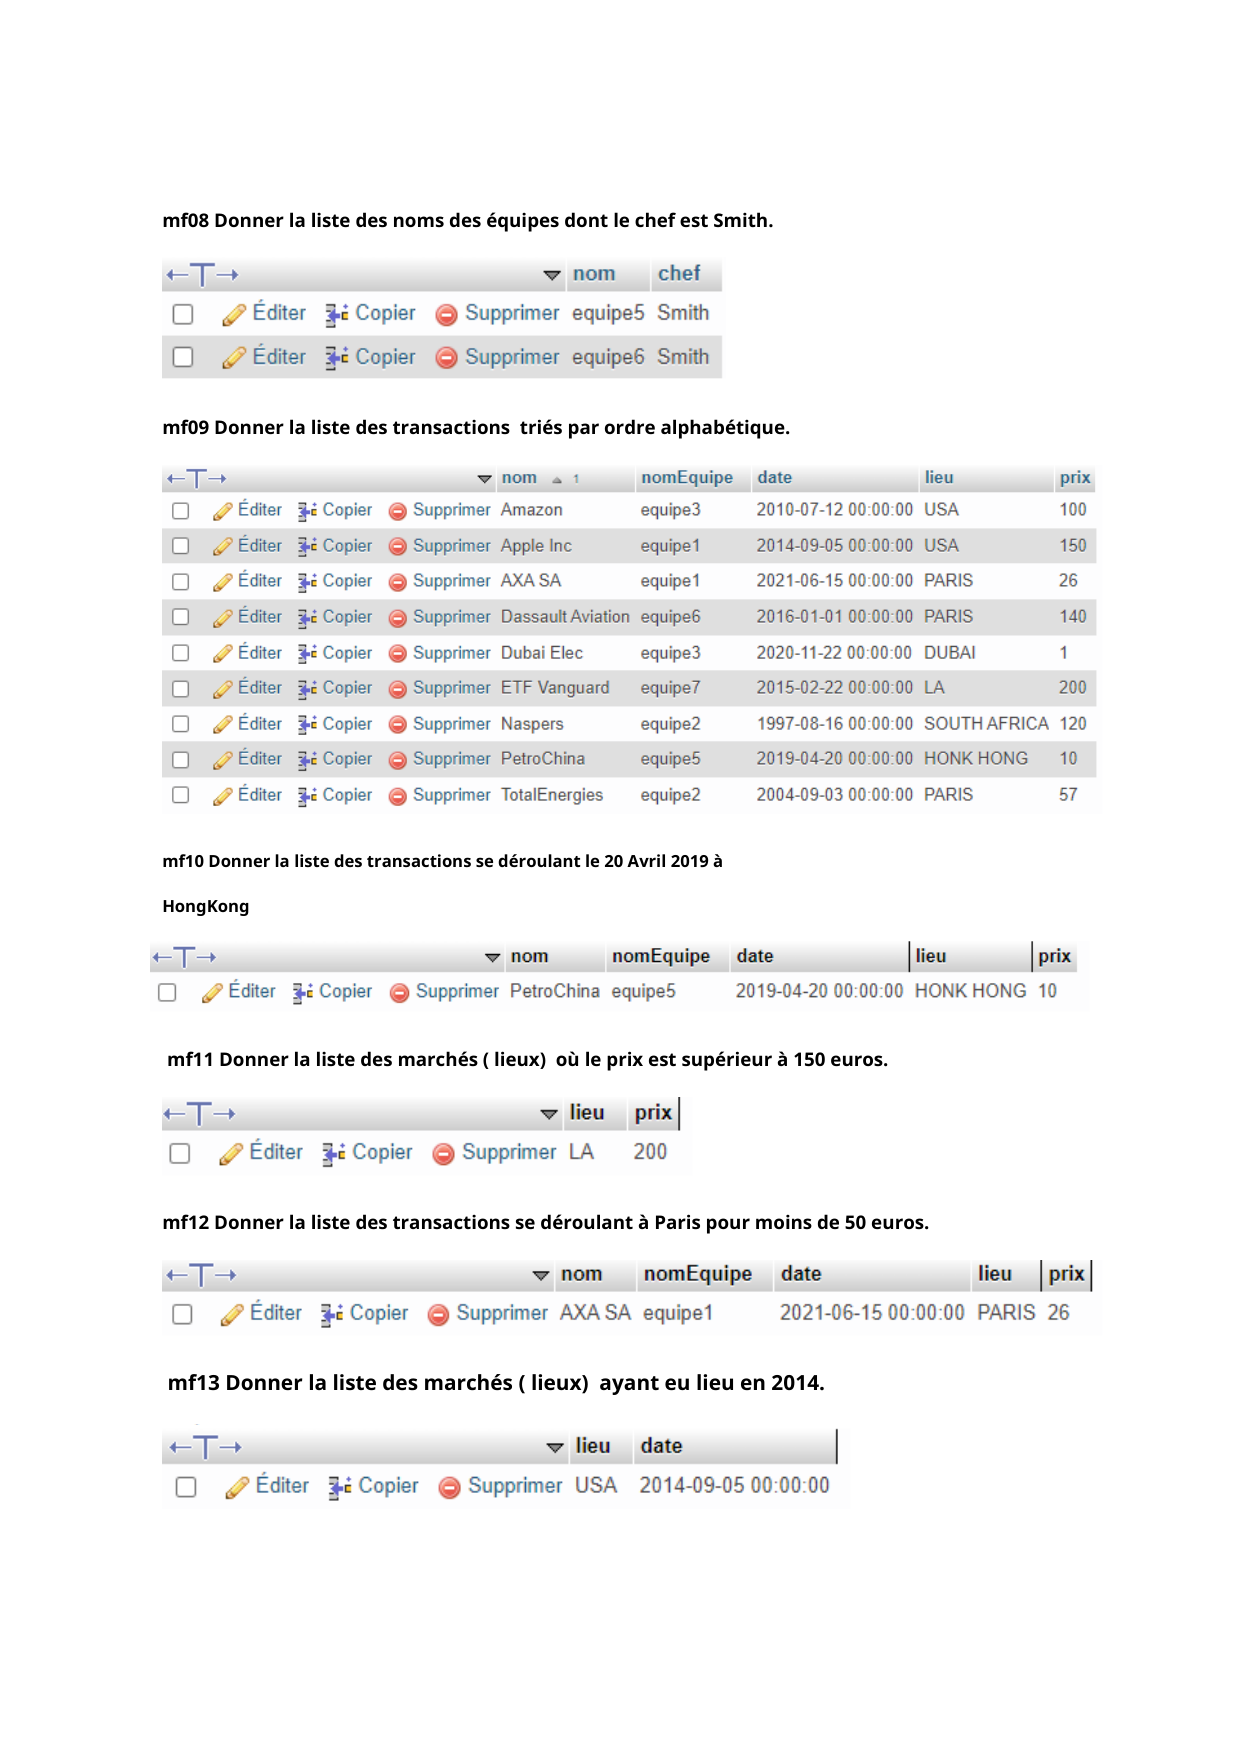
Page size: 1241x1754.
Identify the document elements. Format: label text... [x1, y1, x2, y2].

text mf08 Donner la liste des noms des équipes dont le chef est Smith. [162, 207, 793, 232]
picture [150, 940, 1091, 1020]
picture [162, 1424, 852, 1512]
text mf09 Donner la liste des transactions triés par ordre alphabétique. [162, 414, 793, 439]
text mf13 Donner la liste des marchés ( lieux) ayant eu lieu en 2014. [162, 1368, 955, 1396]
picture [162, 465, 1103, 824]
text mf10 Donner la liste des transactions se déroulant le 20 Avril 2019 à HongKong [162, 850, 793, 918]
text mf11 Donner la liste des marchés ( lieux) où le prix est supérieur à 150 euros. [162, 1046, 891, 1072]
picture [162, 1260, 1103, 1342]
text mf12 Donner la liste des transactions se déroulant à Paris pour moins de 50 euros. [162, 1209, 955, 1235]
picture [162, 257, 727, 388]
picture [162, 1097, 698, 1183]
